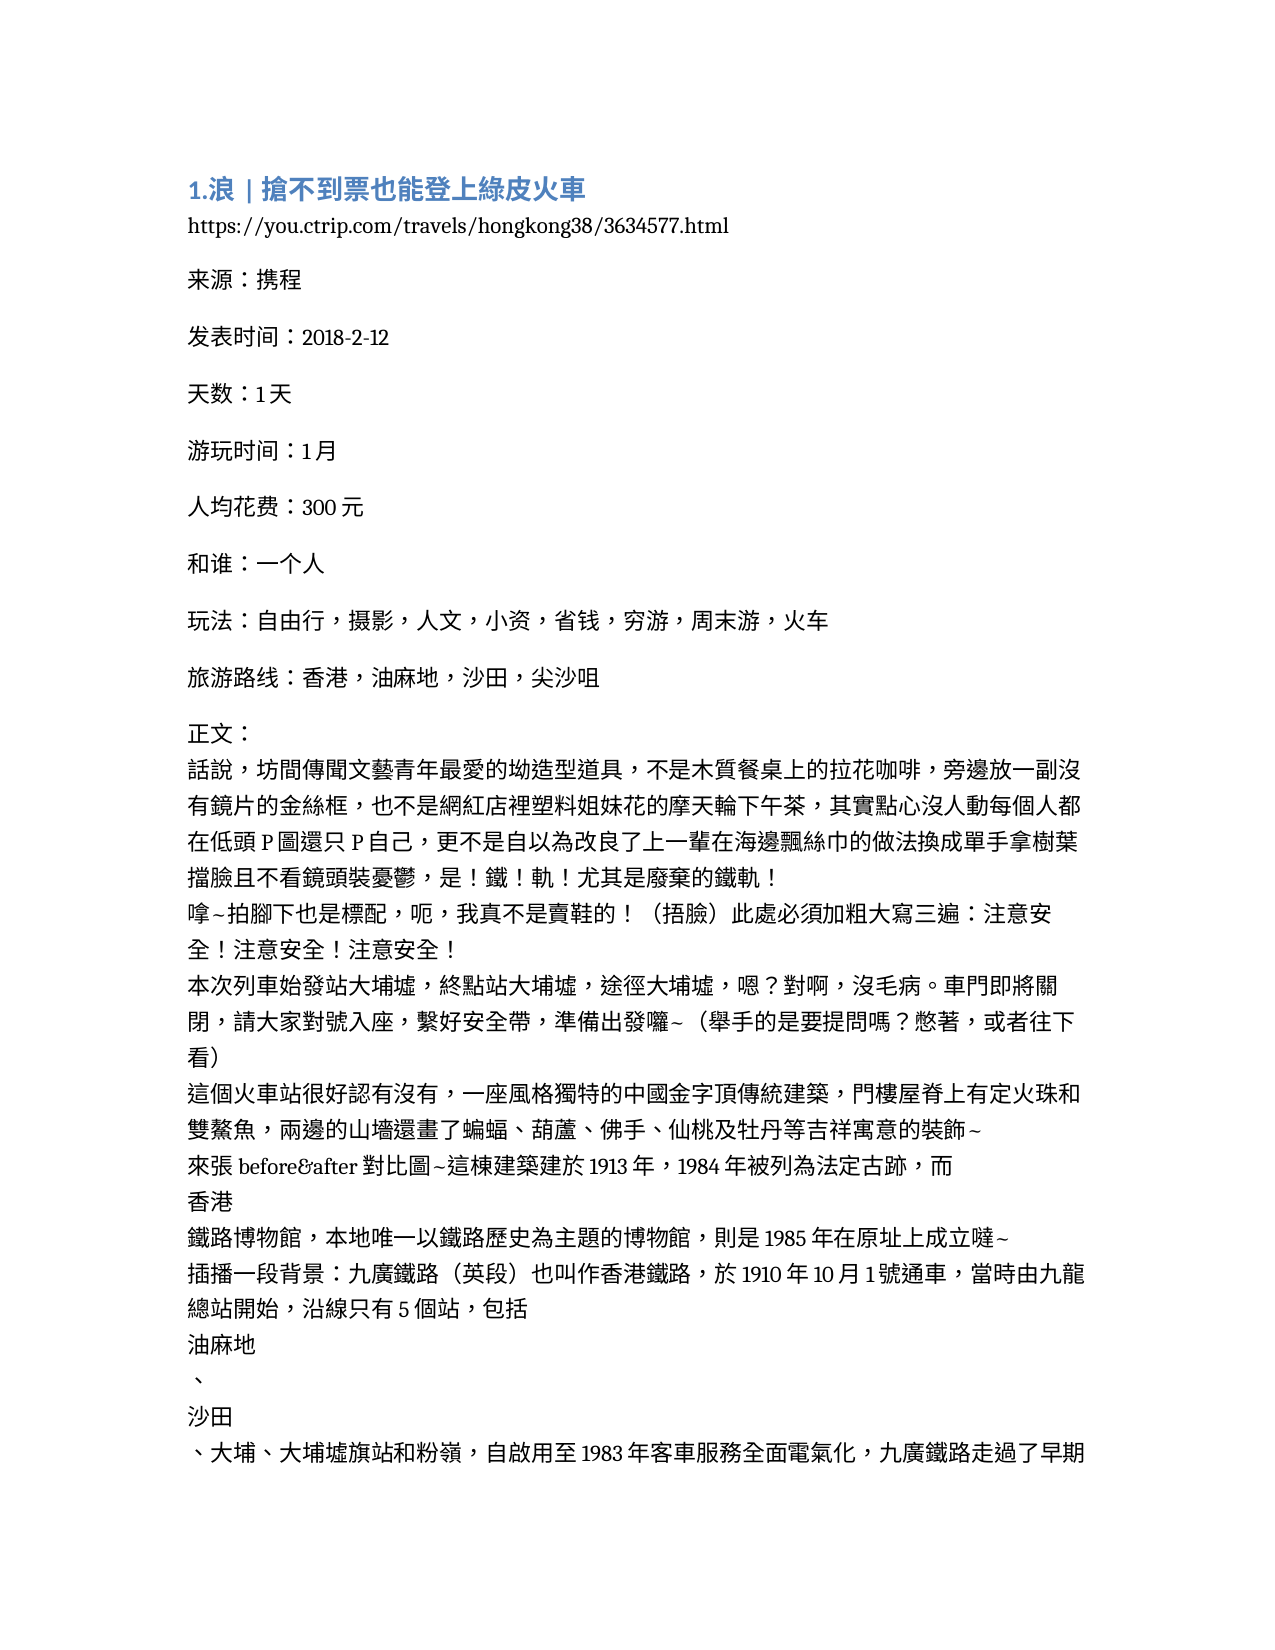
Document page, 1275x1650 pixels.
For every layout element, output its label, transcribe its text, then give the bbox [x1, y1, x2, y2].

text 人均花费：300 元 [187, 491, 1087, 523]
text 玩法：自由行，摄影，人文，小资，省钱，穷游，周末游，火车 [187, 605, 1087, 636]
text 游玩时间：1 月 [187, 434, 1087, 466]
text 旅游路线：香港，油麻地，沙田，尖沙咀 [187, 662, 1087, 693]
text https://you.ctrip.com/travels/hongkong38/3634577.html [187, 213, 1087, 239]
text 来源：携程 [187, 264, 1087, 296]
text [187, 718, 1087, 1468]
subtitle 1.浪 | 搶不到票也能登上綠皮火車 [187, 171, 1087, 208]
text 天数：1 天 [187, 378, 1087, 409]
text 发表时间：2018-2-12 [187, 321, 1087, 352]
text 和谁：一个人 [187, 548, 1087, 579]
